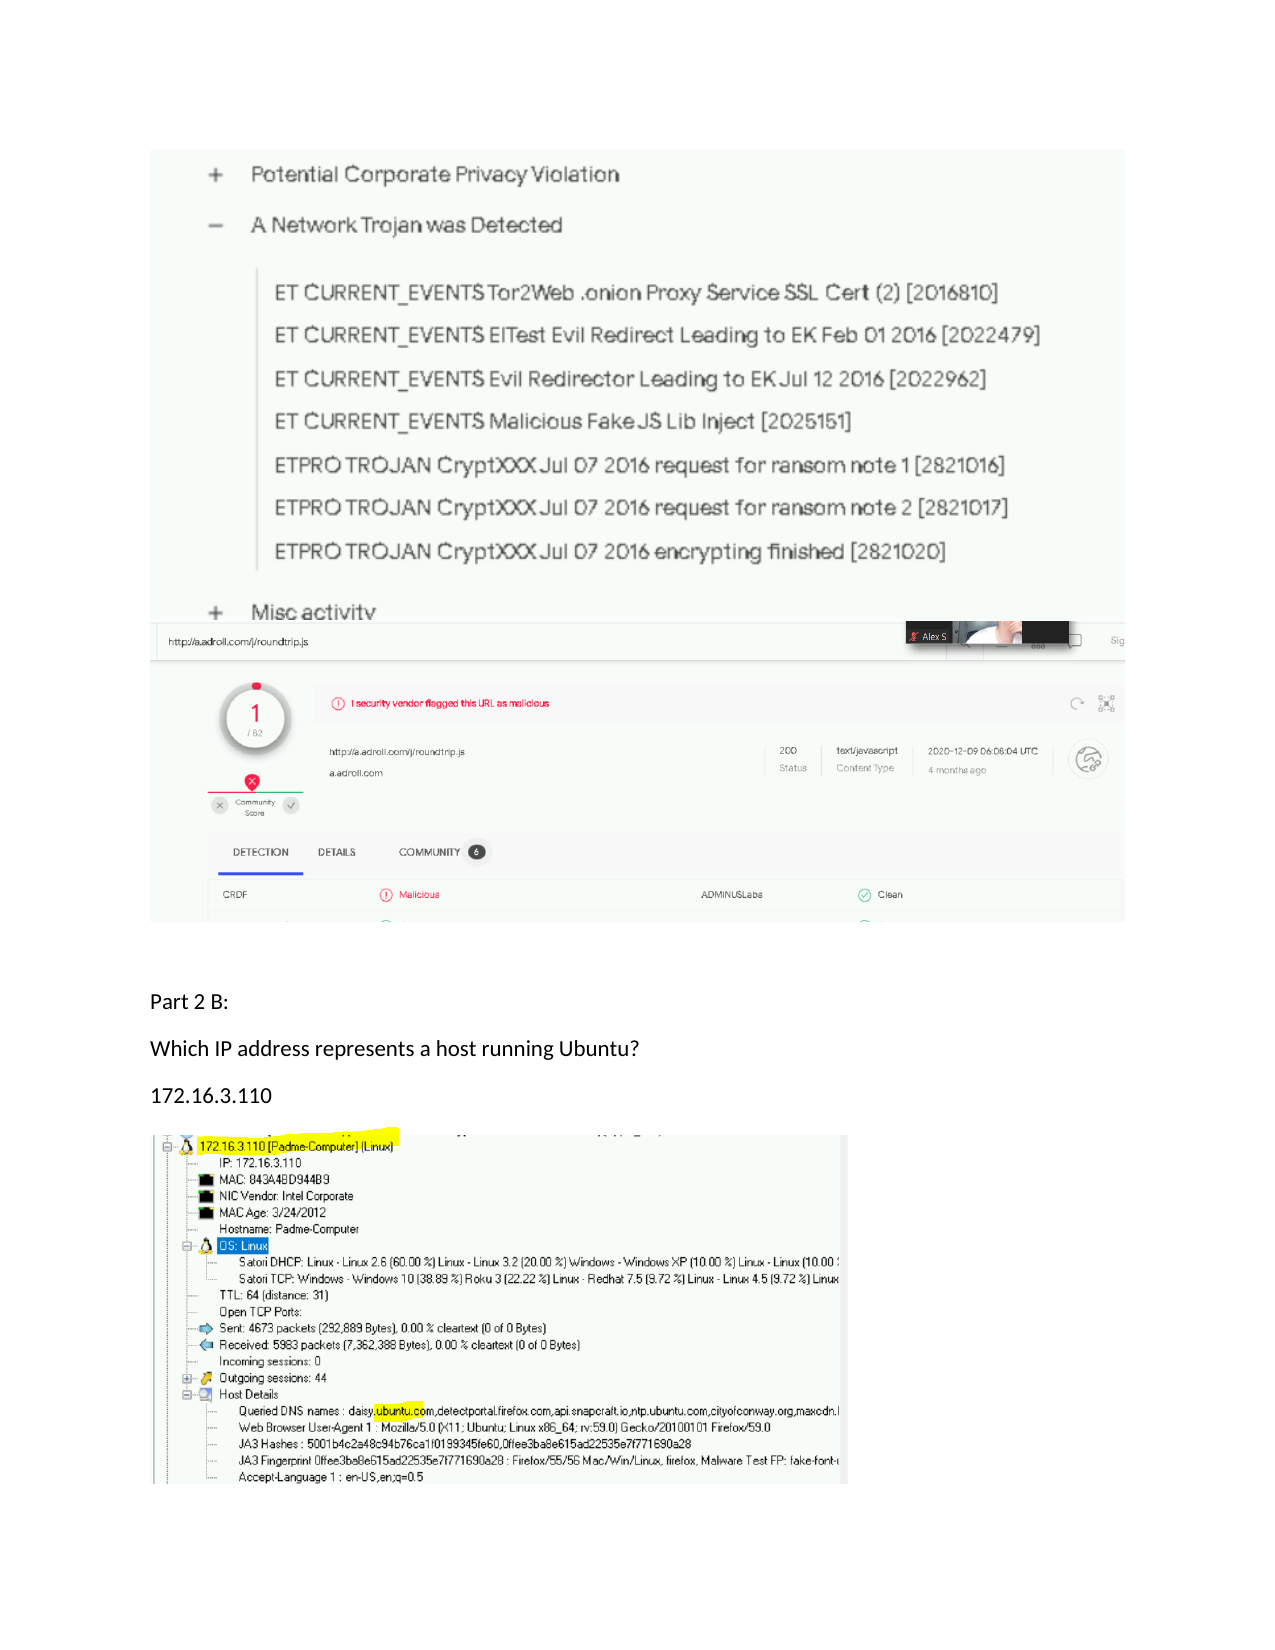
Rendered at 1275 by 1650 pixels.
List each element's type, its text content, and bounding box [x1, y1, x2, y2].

text Part 2 B: [150, 987, 1125, 1015]
text 172.16.3.110 [150, 1081, 1125, 1109]
picture [150, 150, 1125, 620]
picture [150, 1127, 848, 1484]
text Which IP address represents a host running Ubuntu? [150, 1034, 1125, 1062]
picture [150, 621, 1125, 922]
